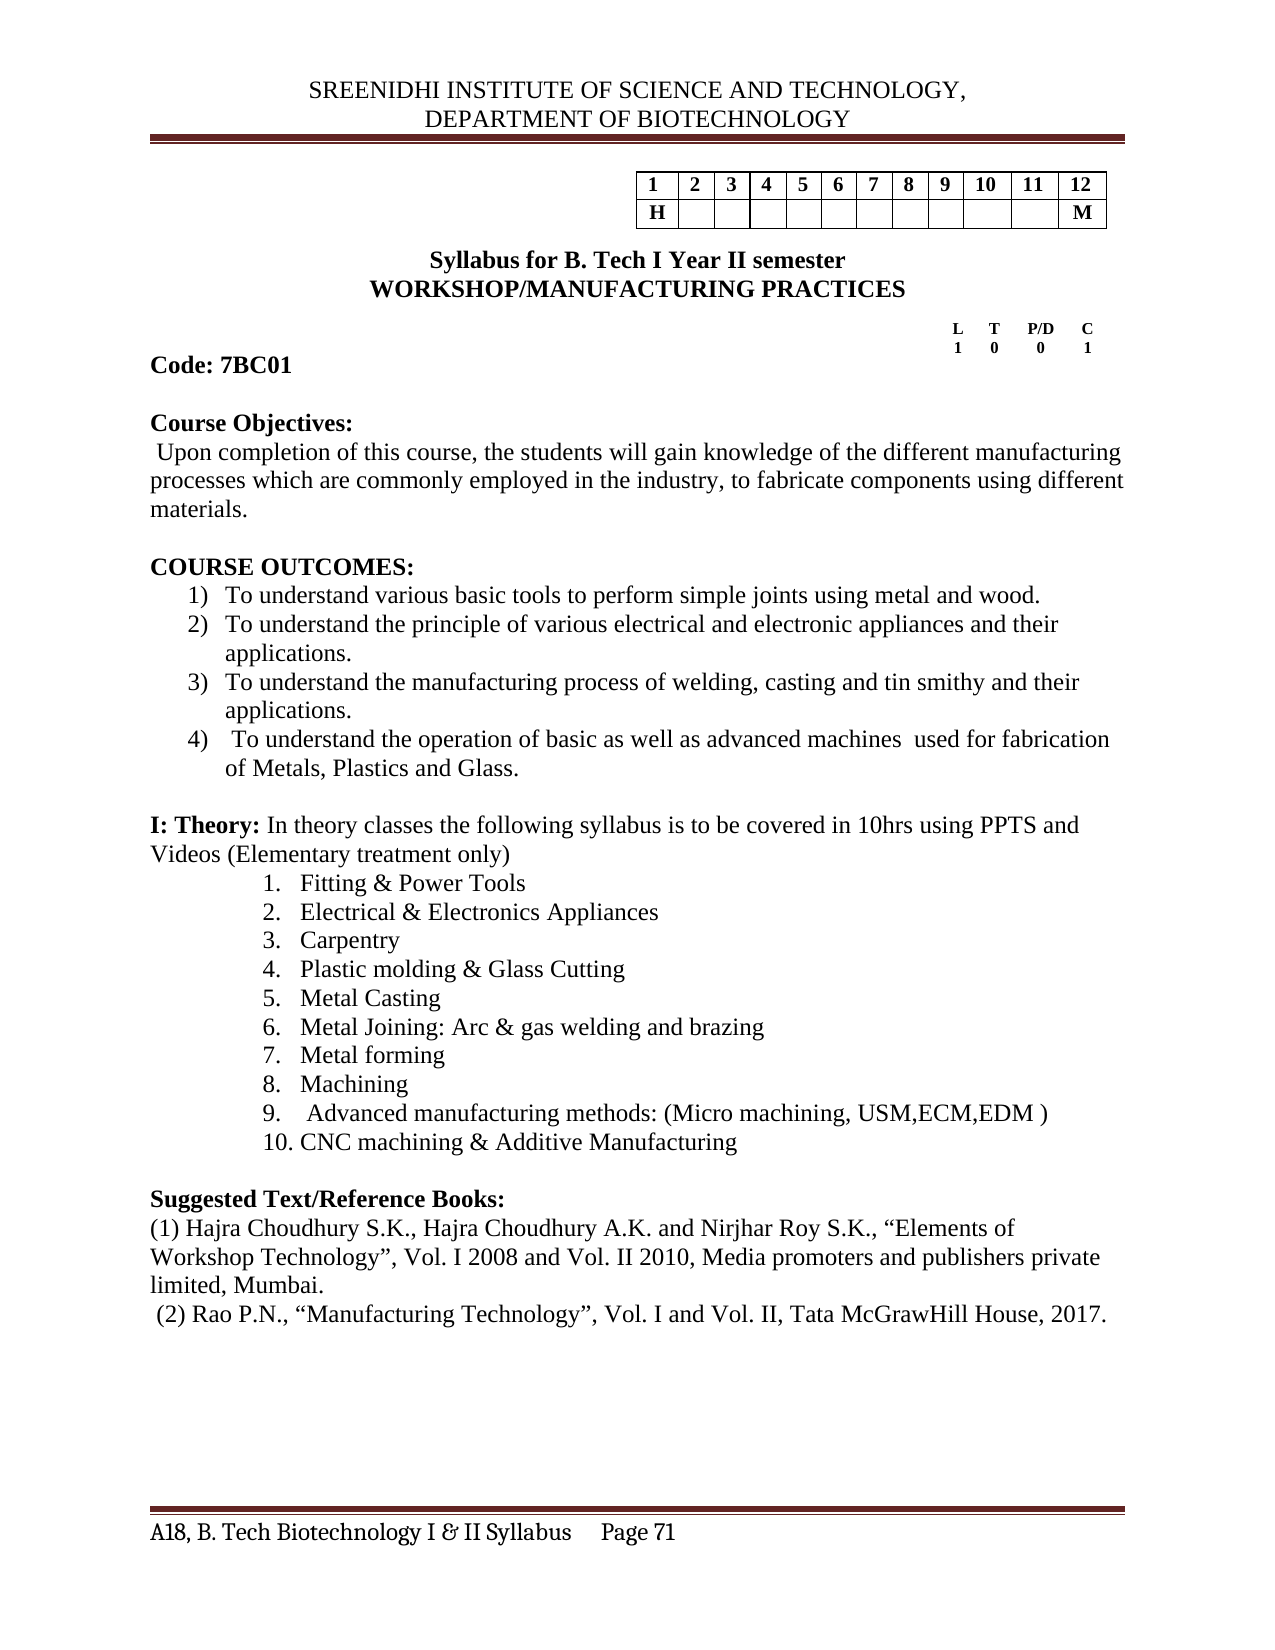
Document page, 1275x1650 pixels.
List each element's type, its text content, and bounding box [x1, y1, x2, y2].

text I: Theory: In theory classes the following syllabus is to be covered in 10hrs using PPTS and Videos (Elementary treatment only) [150, 811, 1125, 868]
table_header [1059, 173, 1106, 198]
list To understand the operation of basic as well as advanced machines used for fabrication of Metals, Plastics and Glass. [187, 724, 1125, 782]
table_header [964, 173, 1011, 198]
list Machining [262, 1069, 1125, 1098]
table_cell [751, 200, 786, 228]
text Syllabus for B. Tech I Year II semester [150, 245, 1125, 274]
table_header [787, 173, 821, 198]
list To understand the manufacturing process of welding, casting and tin smithy and their applications. [187, 667, 1125, 724]
text (1) Hajra Choudhury S.K., Hajra Choudhury A.K. and Nirjhar Roy S.K., “Elements of Workshop Technology”, Vol. I 2008 and Vol. II 2010, Media promoters and publishers private limited, Mumbai. [150, 1213, 1125, 1299]
list Metal Joining: Arc & gas welding and brazing [262, 1012, 1125, 1041]
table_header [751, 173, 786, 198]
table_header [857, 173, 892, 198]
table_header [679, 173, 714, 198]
text Code: 7BC01 [150, 351, 1125, 379]
text WORKSHOP/MANUFACTURING PRACTICES [150, 274, 1125, 302]
list Carpentry [262, 926, 1125, 954]
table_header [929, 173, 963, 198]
list To understand various basic tools to perform simple joints using metal and wood. [187, 581, 1125, 609]
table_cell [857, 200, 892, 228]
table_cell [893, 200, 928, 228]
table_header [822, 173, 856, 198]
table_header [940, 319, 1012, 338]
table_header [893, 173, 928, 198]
list To understand the principle of various electrical and electronic appliances and their applications. [187, 609, 1125, 667]
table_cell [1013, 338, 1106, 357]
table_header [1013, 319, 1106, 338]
list Metal Casting [262, 983, 1125, 1012]
list Plastic molding & Glass Cutting [262, 954, 1125, 983]
text Upon completion of this course, the students will gain knowledge of the different manufacturing processes which are commonly employed in the industry, to fabricate components using different materials. [150, 437, 1125, 523]
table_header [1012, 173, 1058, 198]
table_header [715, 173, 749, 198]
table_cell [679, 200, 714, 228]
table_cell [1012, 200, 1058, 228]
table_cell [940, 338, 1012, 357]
text COURSE OUTCOMES: [150, 552, 1125, 581]
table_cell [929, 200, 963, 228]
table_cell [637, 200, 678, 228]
list Metal forming [262, 1041, 1125, 1069]
text (2) Rao P.N., “Manufacturing Technology”, Vol. I and Vol. II, Tata McGrawHill House, 2017. [150, 1299, 1125, 1328]
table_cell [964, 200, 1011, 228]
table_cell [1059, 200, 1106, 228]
list Advanced manufacturing methods: (Micro machining, USM,ECM,EDM ) [262, 1098, 1125, 1127]
list Electrical & Electronics Appliances [262, 897, 1125, 926]
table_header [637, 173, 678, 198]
list Fitting & Power Tools [262, 868, 1125, 897]
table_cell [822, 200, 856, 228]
list CNC machining & Additive Manufacturing [262, 1127, 1125, 1156]
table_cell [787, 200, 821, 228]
text Course Objectives: [150, 408, 1125, 437]
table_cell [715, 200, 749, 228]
text Suggested Text/Reference Books: [150, 1184, 1125, 1213]
